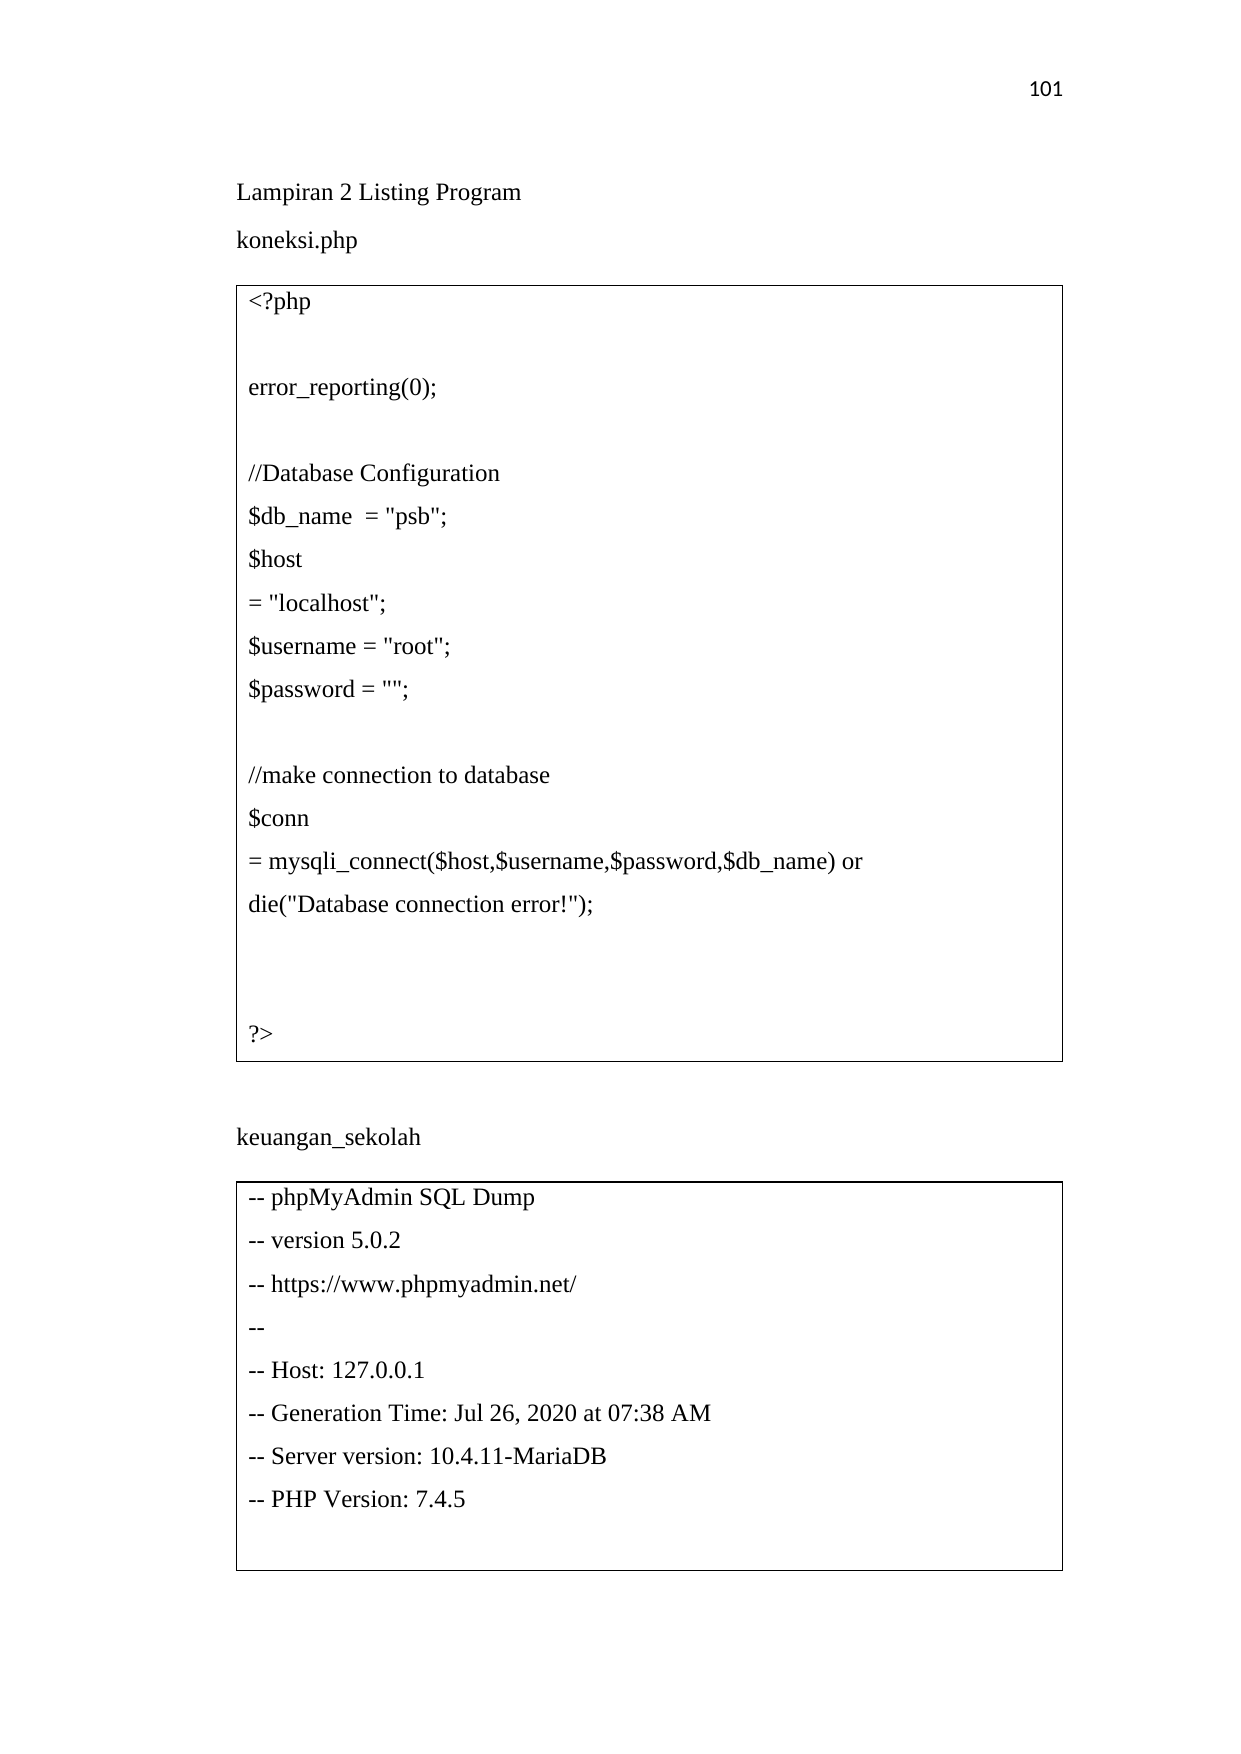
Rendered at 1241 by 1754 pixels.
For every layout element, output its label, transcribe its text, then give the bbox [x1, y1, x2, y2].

table_header <?php error_reporting(0); //Database Configuration $db_name = "psb"; $host = "localhost"; $username = "root"; $password = ""; //make connection to database $conn = mysqli_connect($host,$username,$password,$db_name) or die("Database connection error!"); ?> [237, 286, 1062, 1061]
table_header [237, 1183, 1062, 1570]
text Lampiran 2 Listing Program [236, 177, 1063, 206]
text keuangan_sekolah [236, 1122, 1063, 1150]
text koneksi.php [236, 225, 1063, 254]
